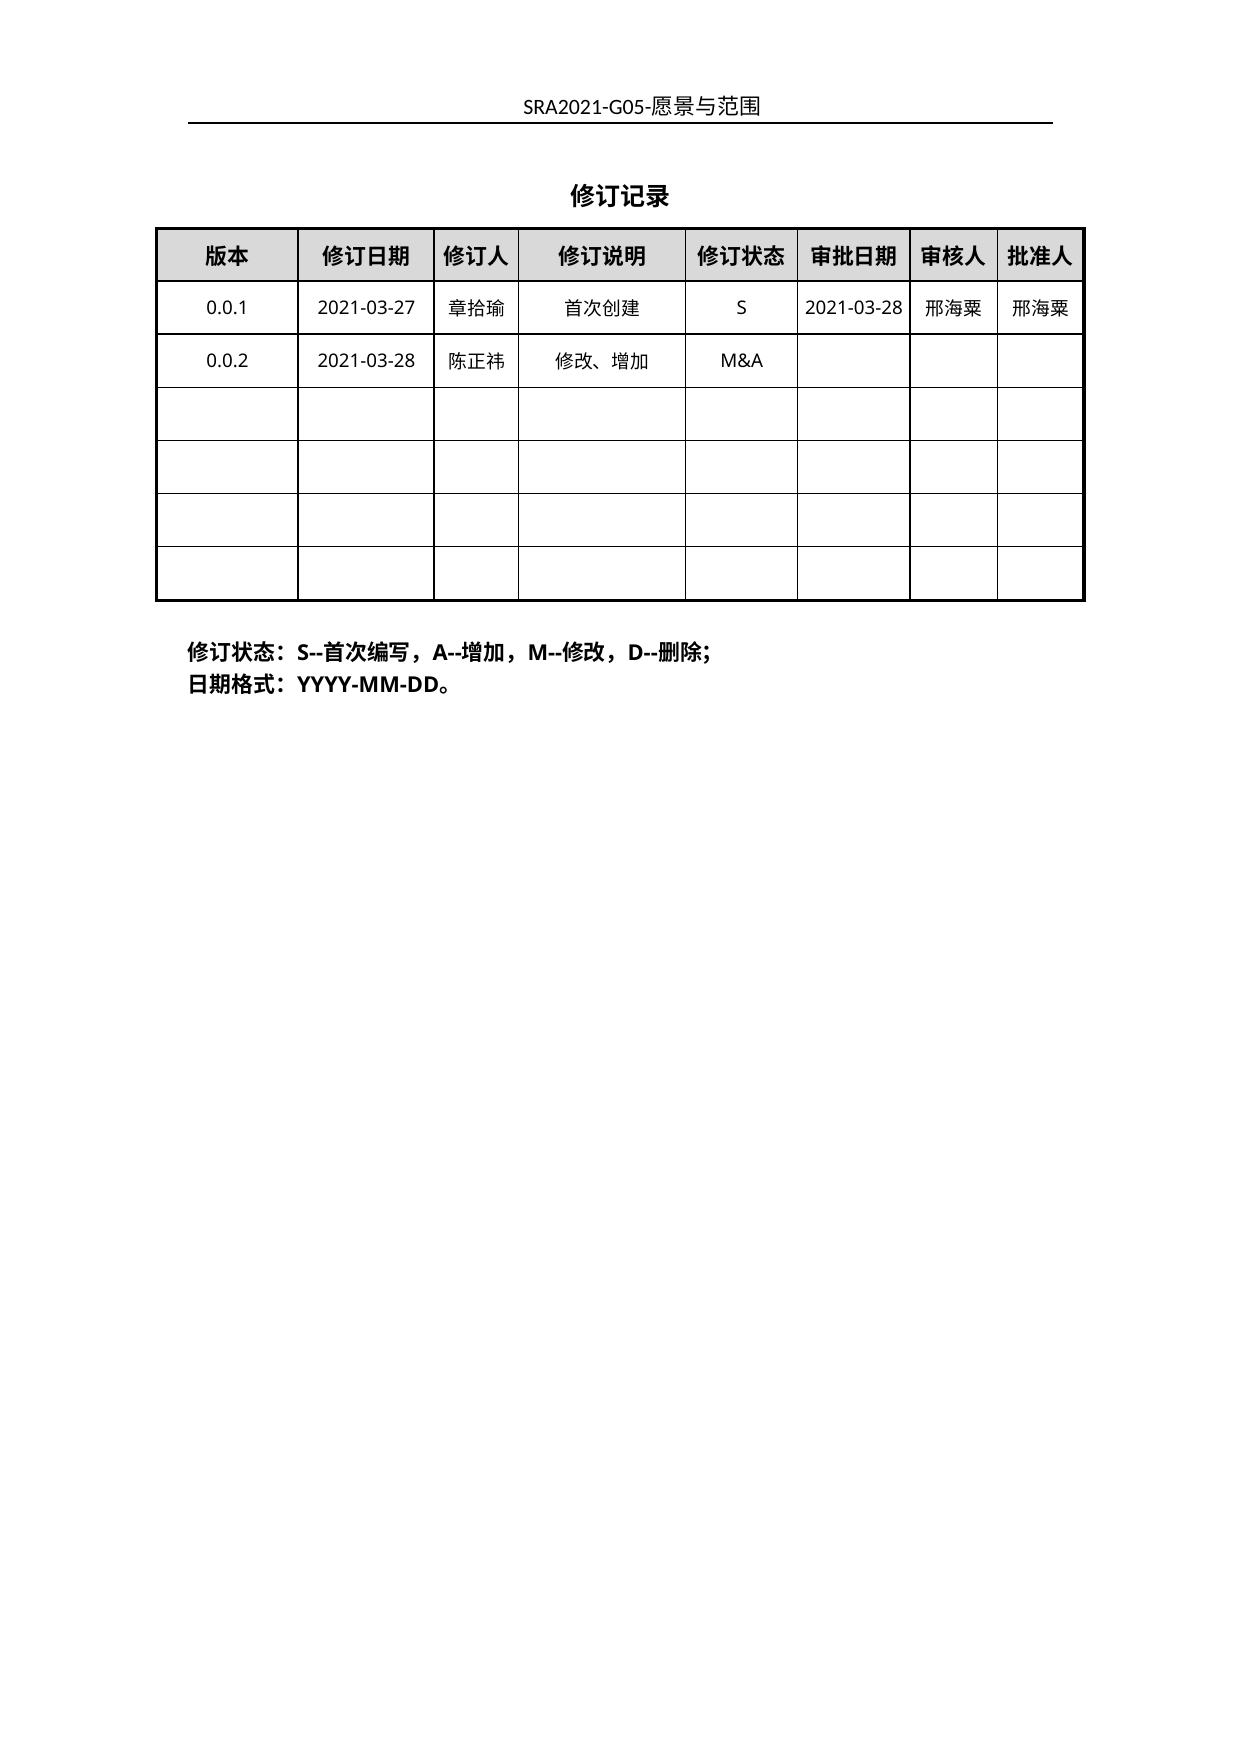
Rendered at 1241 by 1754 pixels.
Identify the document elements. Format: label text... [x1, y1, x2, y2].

table_cell [158, 441, 297, 493]
table_cell [435, 494, 518, 546]
table_cell [911, 335, 997, 386]
table_cell [998, 335, 1082, 386]
table_cell [299, 547, 433, 599]
table_cell [798, 388, 909, 439]
table_header 版本 [158, 230, 297, 280]
table_cell 2021-03-27 [299, 282, 433, 333]
table_cell [158, 388, 297, 439]
table_cell [911, 547, 997, 599]
table_cell [911, 494, 997, 546]
table_cell [998, 547, 1082, 599]
text 日期格式：YYYY-MM-DD。 [187, 667, 1053, 699]
table_cell M&A [686, 335, 797, 386]
table_cell [435, 388, 518, 439]
table_cell [519, 494, 685, 546]
table_cell [686, 441, 797, 493]
table_cell 修改、增加 [519, 335, 685, 386]
table_cell [299, 441, 433, 493]
table_cell 0.0.2 [158, 335, 297, 386]
table_cell [299, 388, 433, 439]
table_cell [798, 441, 909, 493]
table_cell [798, 494, 909, 546]
table_cell [435, 441, 518, 493]
table_cell [798, 547, 909, 599]
table_header 批准人 [998, 230, 1082, 280]
table_cell [686, 494, 797, 546]
table_header 修订说明 [519, 230, 685, 280]
table_cell [686, 388, 797, 439]
table_cell 首次创建 [519, 282, 685, 333]
table_header 修订人 [435, 230, 518, 280]
table_cell [519, 388, 685, 439]
table_cell [998, 494, 1082, 546]
table_cell 0.0.1 [158, 282, 297, 333]
table_cell [519, 441, 685, 493]
text 修订记录 [187, 162, 1053, 227]
table_cell 邢海粟 [911, 282, 997, 333]
table_cell [299, 494, 433, 546]
table_cell [158, 494, 297, 546]
table_cell [911, 441, 997, 493]
text 修订状态：S--首次编写，A--增加，M--修改，D--删除； [187, 634, 1053, 667]
table_cell 2021-03-28 [299, 335, 433, 386]
table_cell 章拾瑜 [435, 282, 518, 333]
table_header 修订日期 [299, 230, 433, 280]
table_header 修订状态 [686, 230, 797, 280]
table_cell 陈正祎 [435, 335, 518, 386]
table_cell 2021-03-28 [798, 282, 909, 333]
table_cell [686, 547, 797, 599]
table_cell [998, 388, 1082, 439]
table_cell [158, 547, 297, 599]
table_cell [911, 388, 997, 439]
table_cell S [686, 282, 797, 333]
table_cell [519, 547, 685, 599]
table_cell 邢海粟 [998, 282, 1082, 333]
table_cell [435, 547, 518, 599]
table_cell [798, 335, 909, 386]
table_header 审批日期 [798, 230, 909, 280]
table_header 审核人 [911, 230, 997, 280]
table_cell [998, 441, 1082, 493]
